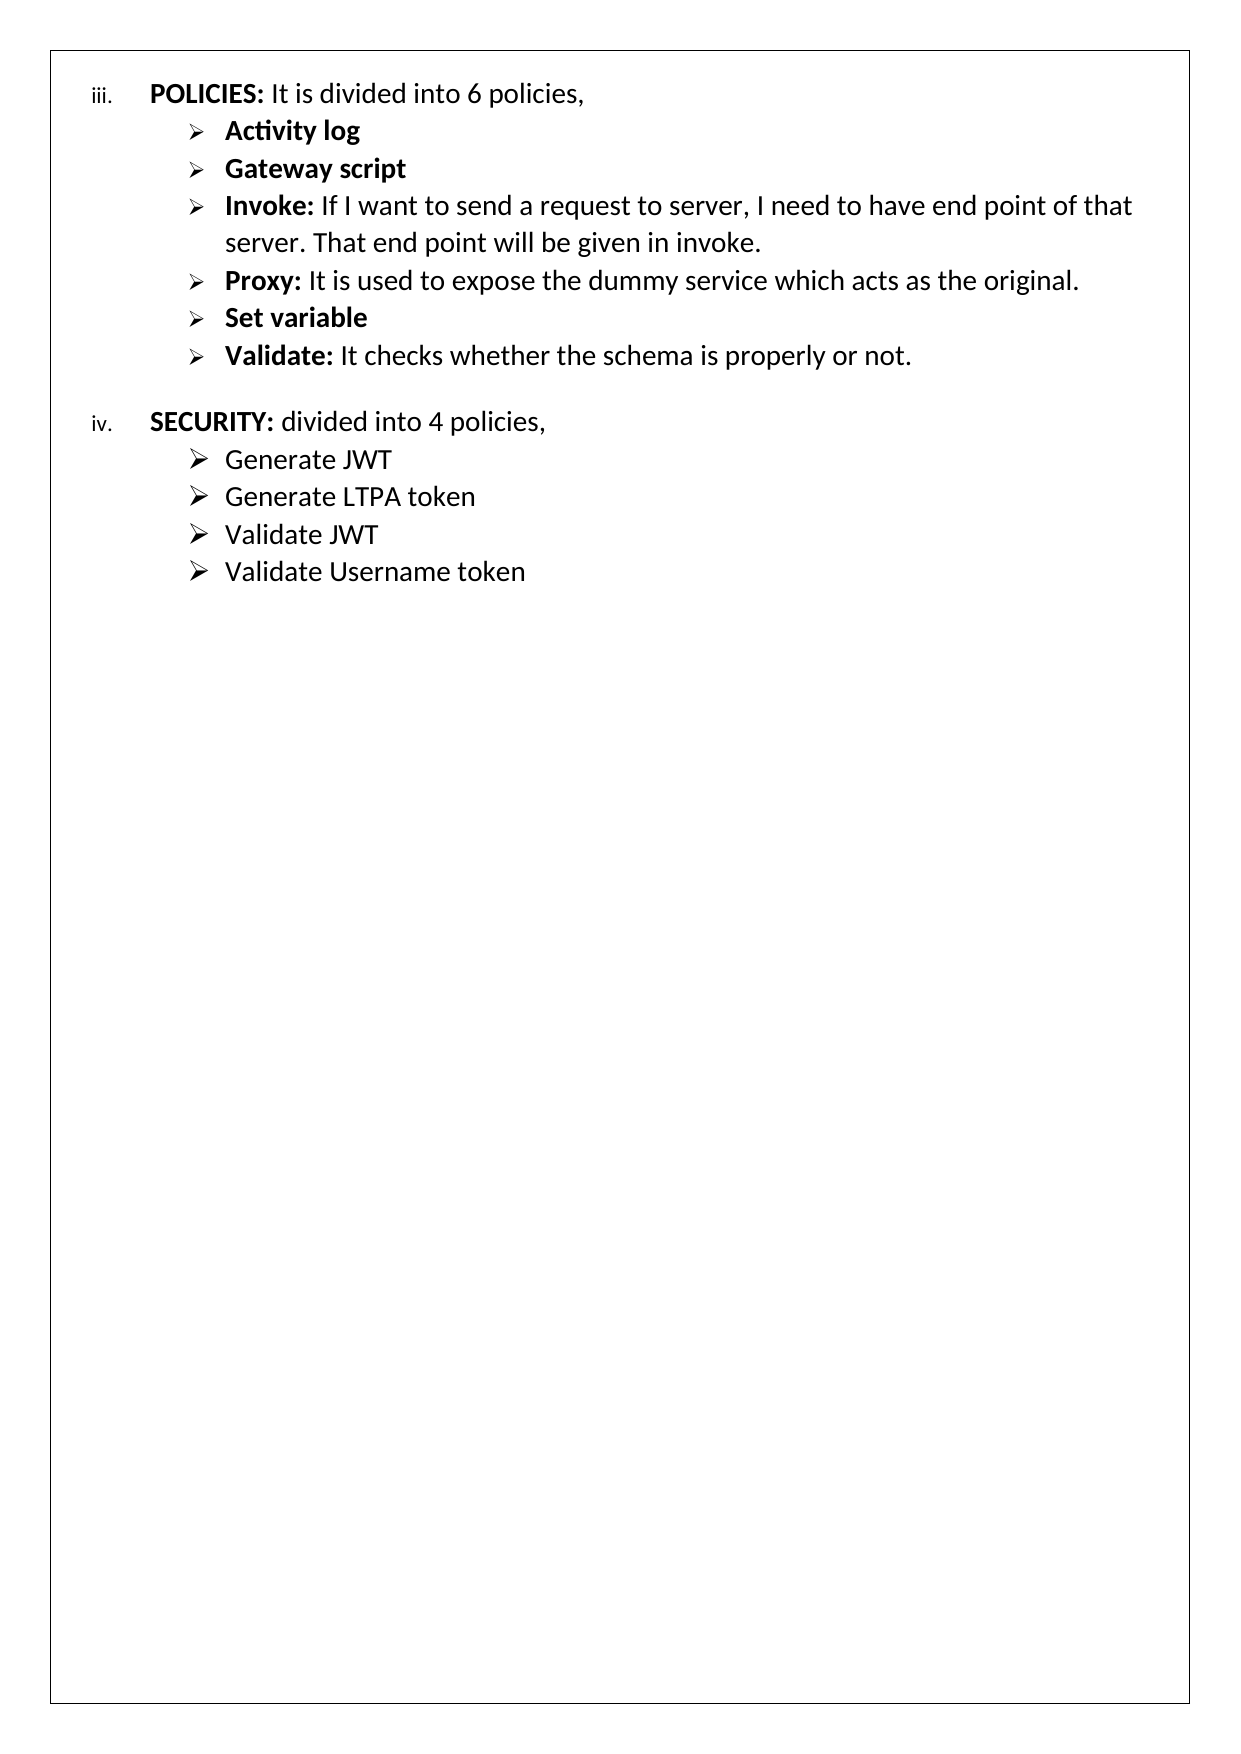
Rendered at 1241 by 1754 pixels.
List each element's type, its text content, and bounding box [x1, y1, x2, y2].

list POLICIES: It is divided into 6 policies, [112, 75, 1165, 111]
list Invoke: If I want to send a request to server, I need to have end point of that server. That end point will be given in invoke. [187, 187, 1165, 260]
list Activity log [187, 112, 1165, 148]
list SECURITY: divided into 4 policies, [112, 403, 1165, 439]
list Proxy: It is used to expose the dummy service which acts as the original. [187, 262, 1165, 298]
list Validate JWT [187, 516, 1165, 551]
list Gateway script [187, 150, 1165, 185]
list Validate: It checks whether the schema is properly or not. [187, 337, 1165, 372]
list Generate LTPA token [187, 478, 1165, 514]
list Generate JWT [187, 441, 1165, 477]
list Validate Username token [187, 553, 1165, 589]
list Set variable [187, 299, 1165, 335]
